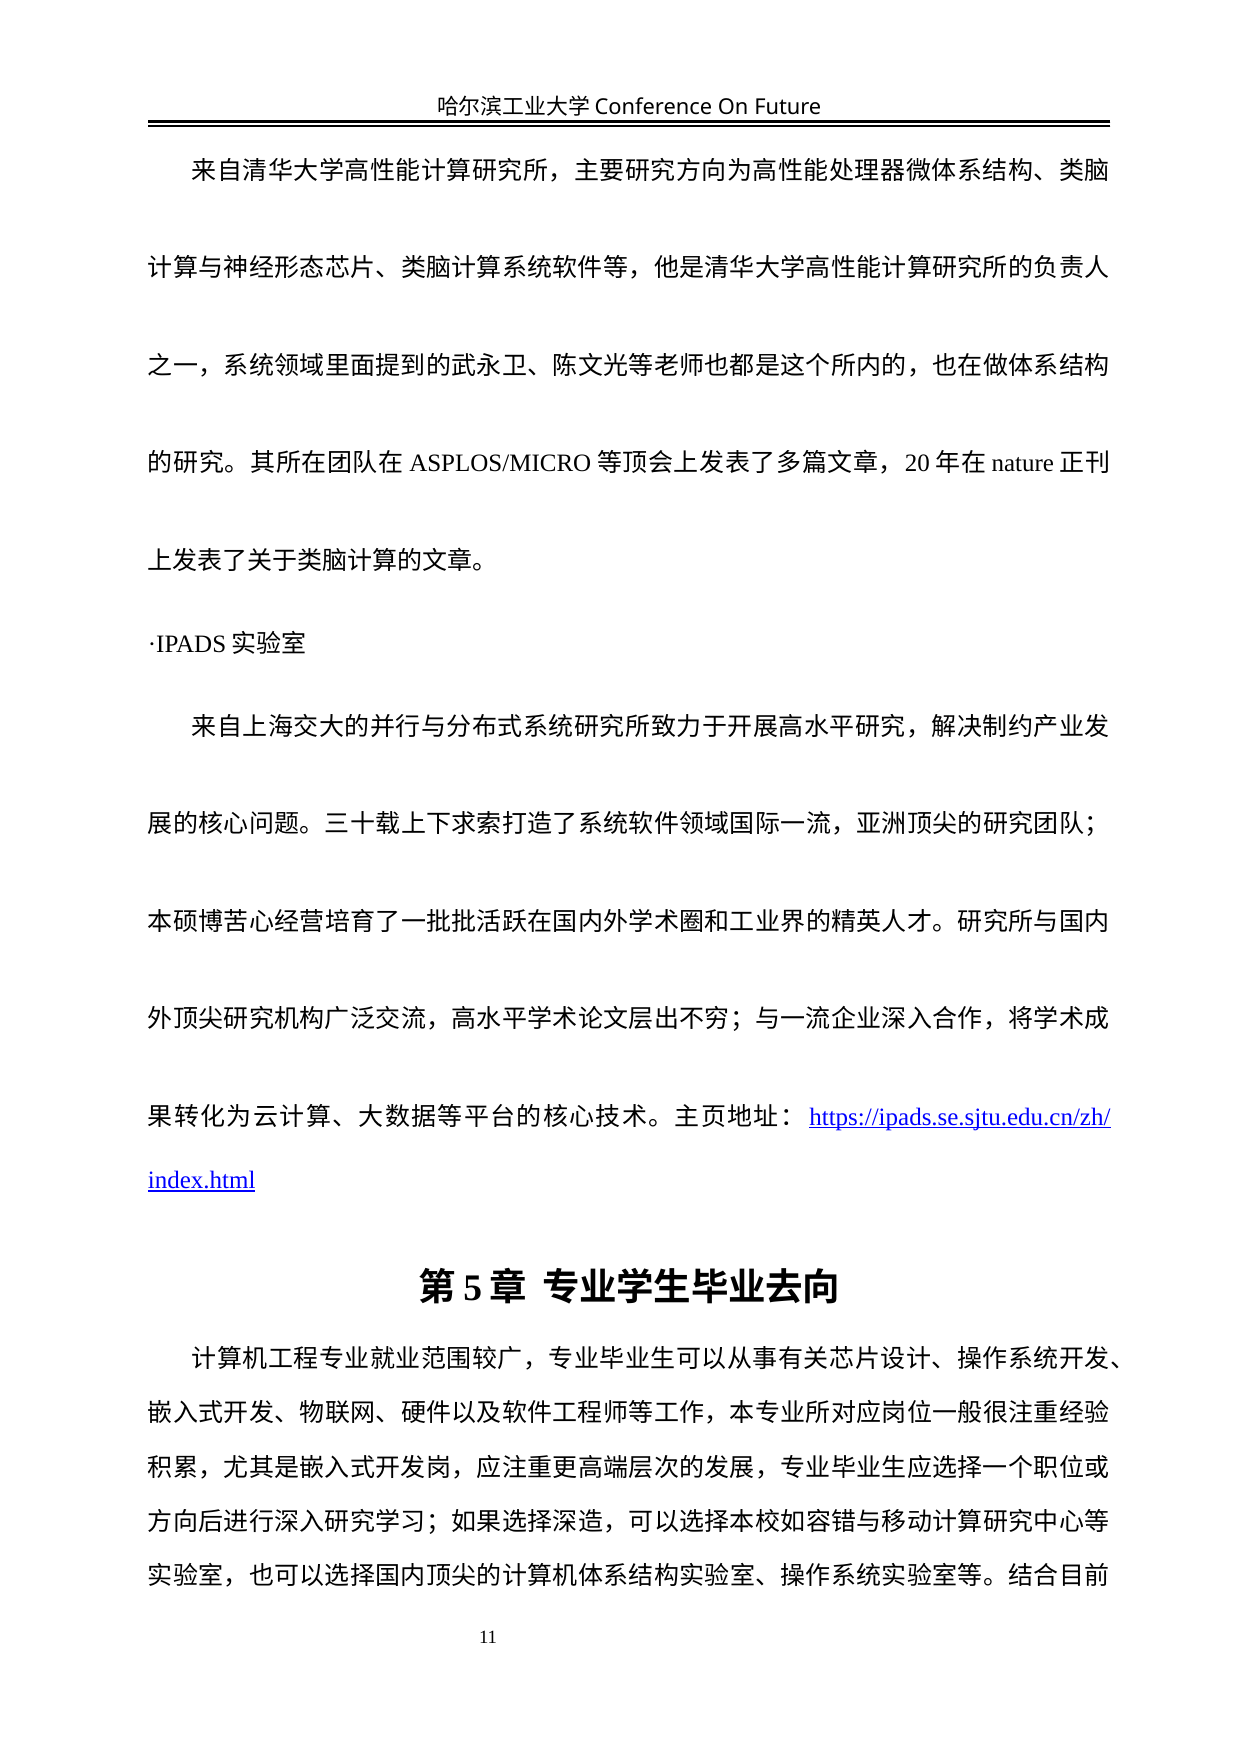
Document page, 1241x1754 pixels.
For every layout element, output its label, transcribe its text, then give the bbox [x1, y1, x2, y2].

subtitle 第5章 专业学生毕业去向 [148, 1257, 1110, 1311]
text ·IPADS实验室 [148, 609, 1110, 674]
text 来自清华大学高性能计算研究所，主要研究方向为高性能处理器微体系结构、类脑计算与神经形态芯片、类脑计算系统软件等，他是清华大学高性能计算研究所的负责人之一，系统领域里面提到的武永卫、陈文光等老师也都是这个所内的，也在做体系结构的研究。其所在团队在ASPLOS/MICRO等顶会上发表了多篇文章，20年在nature正刊上发表了关于类脑计算的文章。 [148, 136, 1110, 591]
text 来自上海交大的并行与分布式系统研究所致力于开展高水平研究，解决制约产业发展的核心问题。三十载上下求索打造了系统软件领域国际一流，亚洲顶尖的研究团队；本硕博苦心经营培育了一批批活跃在国内外学术圈和工业界的精英人才。研究所与国内外顶尖研究机构广泛交流，高水平学术论文层出不穷；与一流企业深入合作，将学术成果转化为云计算、大数据等平台的核心技术。主页地址：https://ipads.se.sjtu.edu.cn/zh/index.html [148, 692, 1110, 1196]
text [148, 1338, 1110, 1592]
